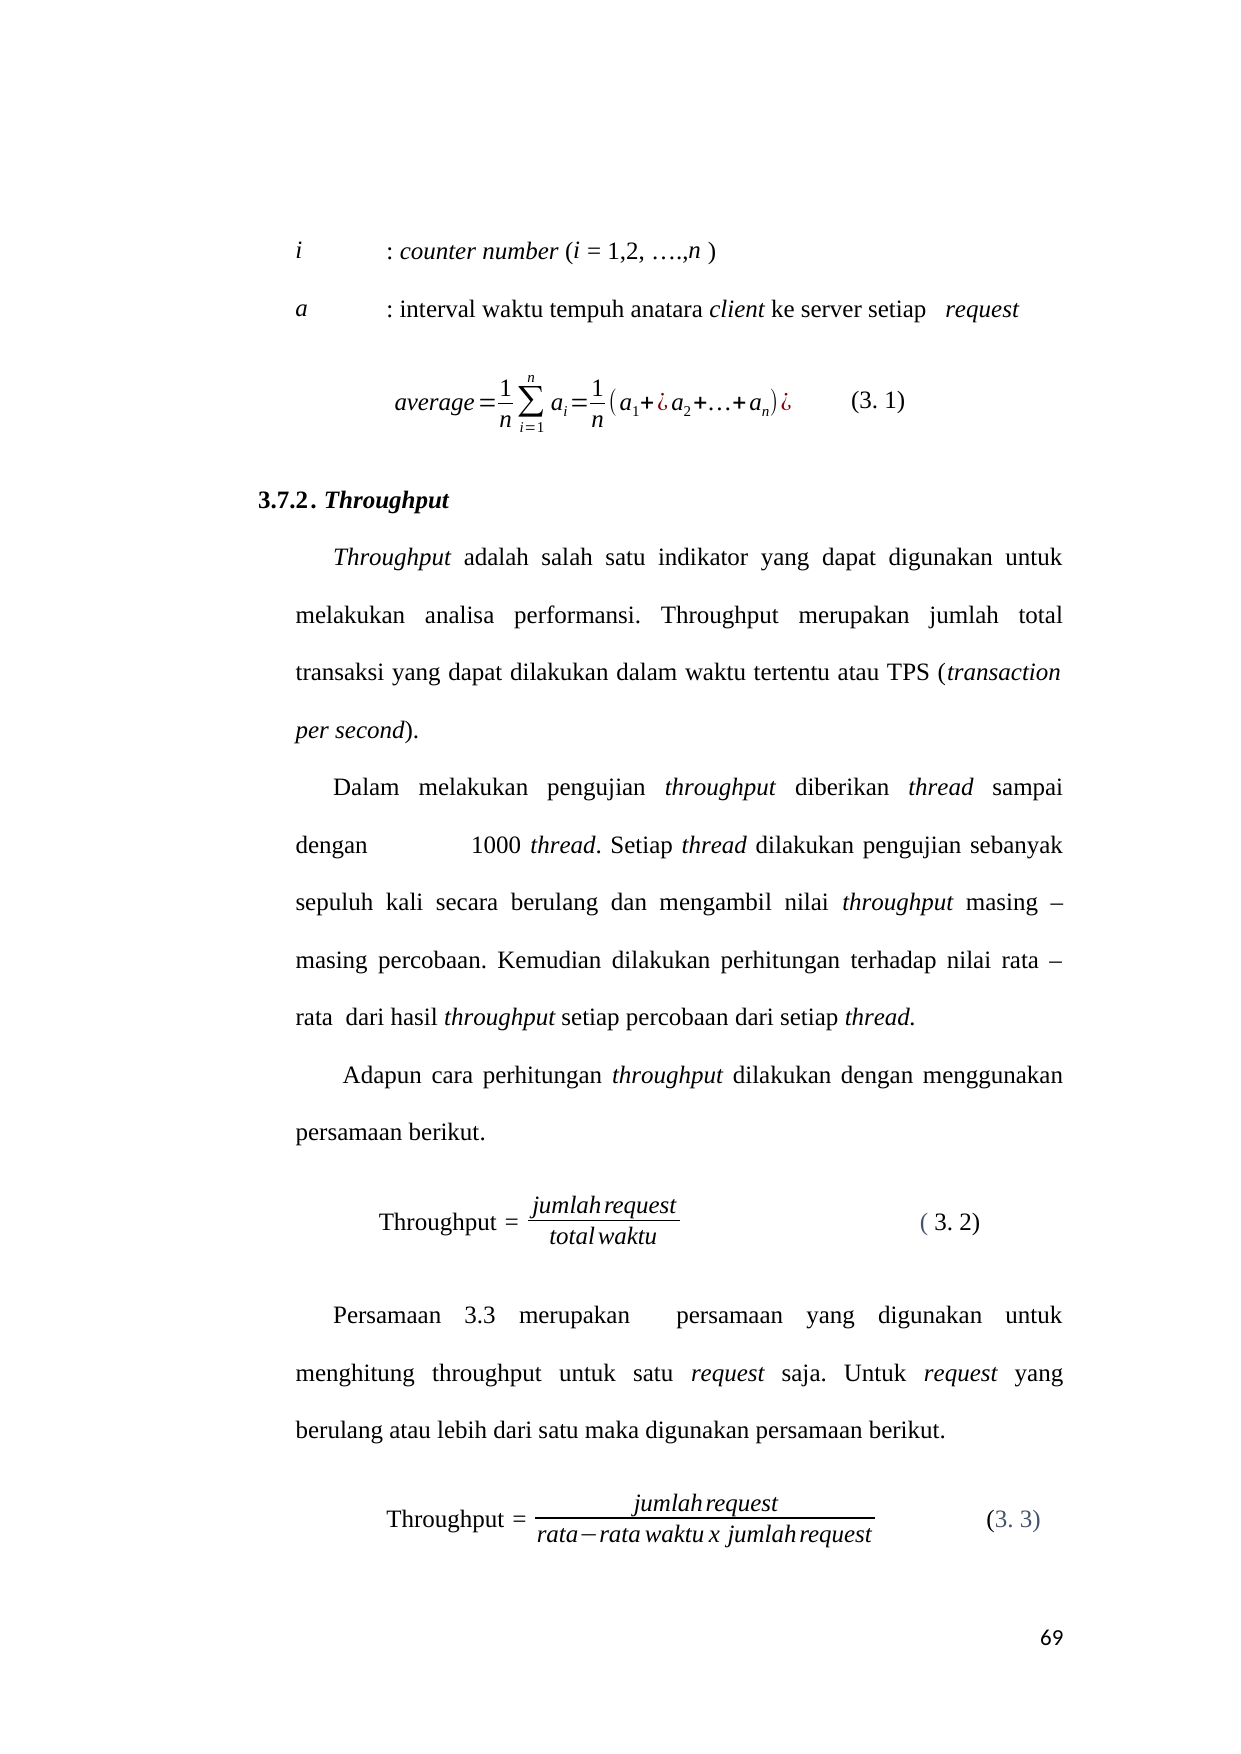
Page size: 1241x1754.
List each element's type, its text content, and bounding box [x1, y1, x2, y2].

list Dalam melakukan pengujian throughput diberikan thread sampai dengan 1000 thread. Setiap thread dilakukan pengujian sebanyak sepuluh kali secara berulang dan mengambil nilai throughput masing – masing percobaan. Kemudian dilakukan perhitungan terhadap nilai rata – rata dari hasil throughput setiap percobaan dari setiap thread. [295, 772, 1063, 1031]
list : counter number ( = 1,2, …., ) [295, 236, 1063, 265]
text Throughput = (3. 3) [295, 1489, 1063, 1548]
list : interval waktu tempuh anatara client ke server setiap request [295, 294, 1063, 323]
list . Throughput [258, 485, 1063, 514]
text Persamaan 3.3 merupakan persamaan yang digunakan untuk menghitung throughput untuk satu request saja. Untuk request yang berulang atau lebih dari satu maka digunakan persamaan berikut. [295, 1300, 1063, 1444]
text (3. 1) [236, 368, 1063, 435]
list Adapun cara perhitungan throughput dilakukan dengan menggunakan persamaan berikut. [295, 1060, 1063, 1146]
text Throughput = ( 3. 2) [295, 1192, 1063, 1251]
list Throughput adalah salah satu indikator yang dapat digunakan untuk melakukan analisa performansi. Throughput merupakan jumlah total transaksi yang dapat dilakukan dalam waktu tertentu atau TPS (transaction per second). [295, 542, 1063, 744]
